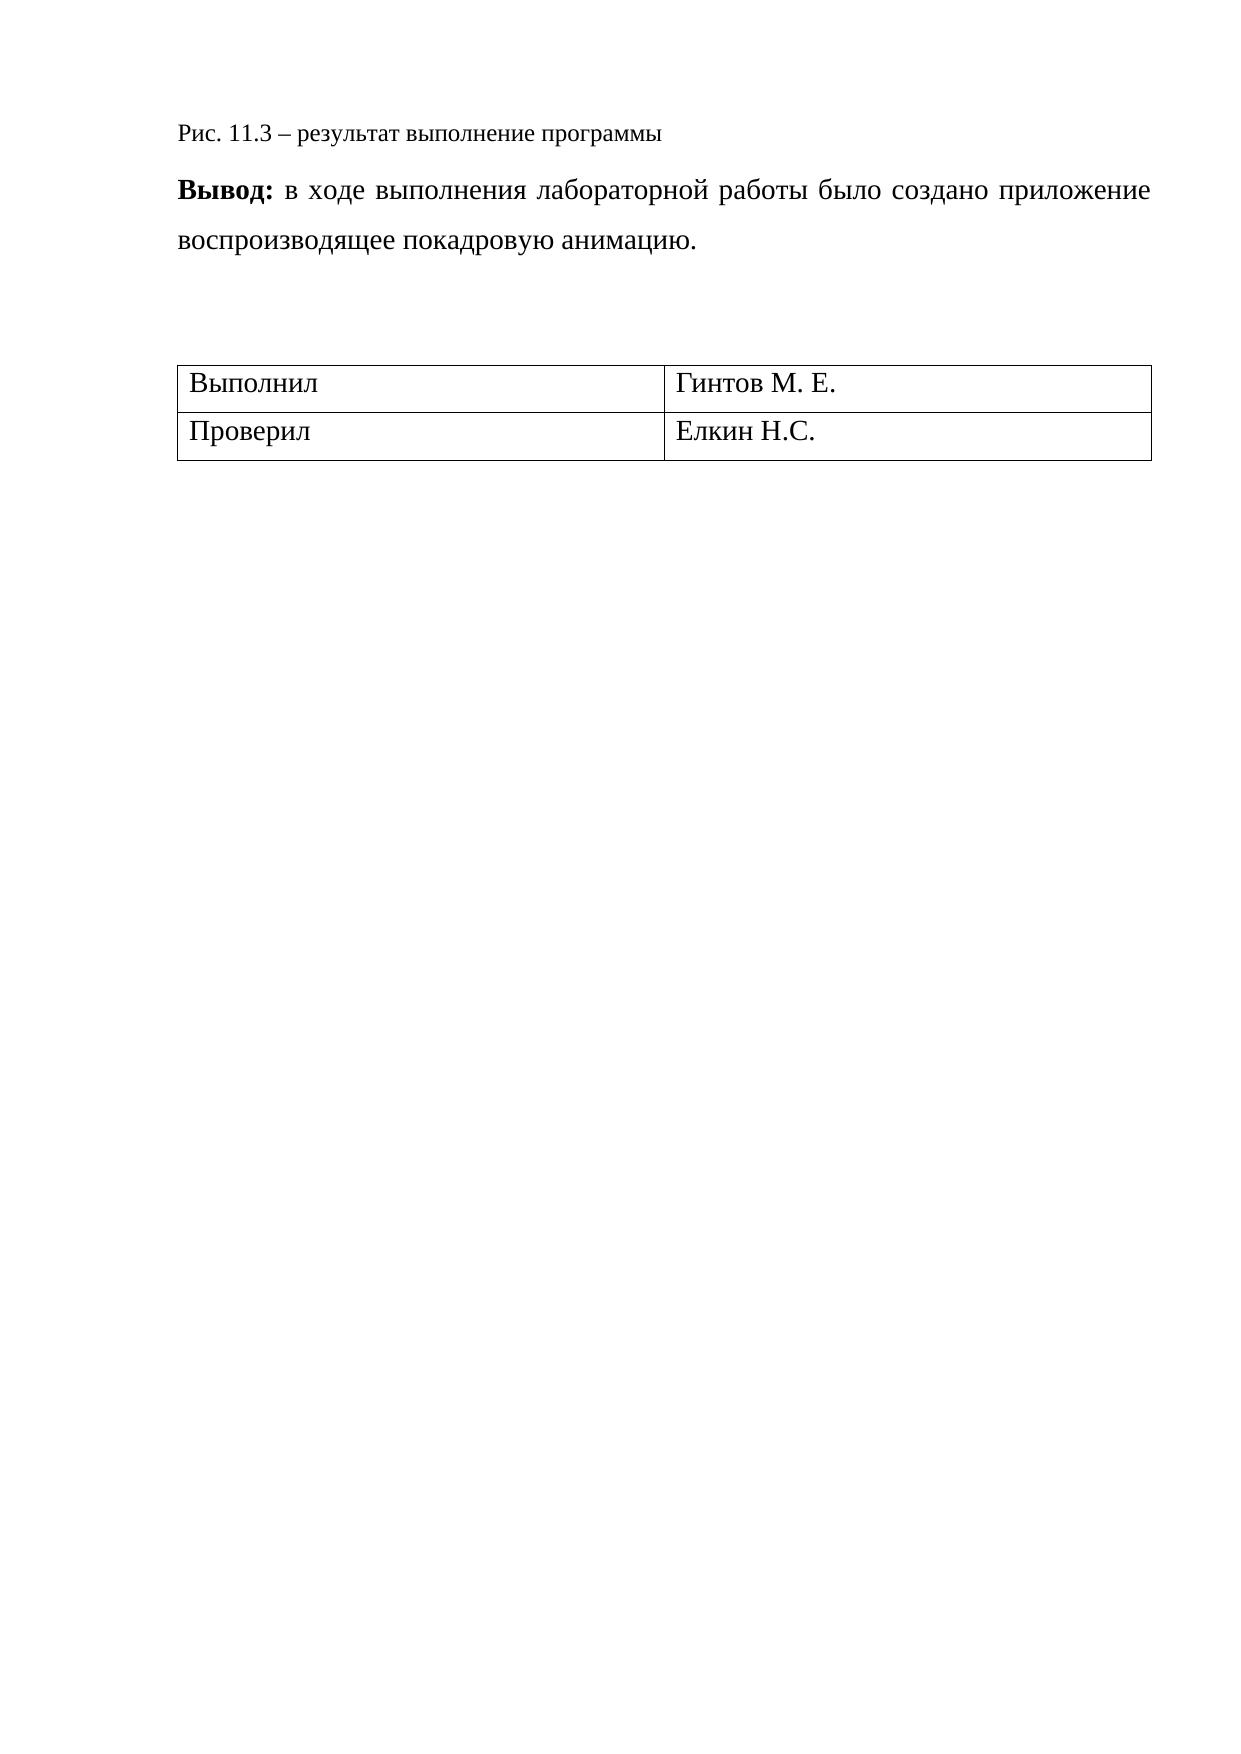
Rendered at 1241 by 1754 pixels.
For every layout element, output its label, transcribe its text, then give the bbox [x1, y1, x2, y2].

text Вывод: в ходе выполнения лабораторной работы было создано приложение воспроизводящее покадровую анимацию. [177, 172, 1152, 256]
table_header Выполнил [178, 366, 664, 412]
table_cell Елкин Н.С. [665, 413, 1151, 460]
text Рис. 11.3 – результат выполнение программы [177, 118, 1152, 147]
table_header Гинтов М. Е. [665, 366, 1151, 412]
table_cell Проверил [178, 413, 664, 460]
